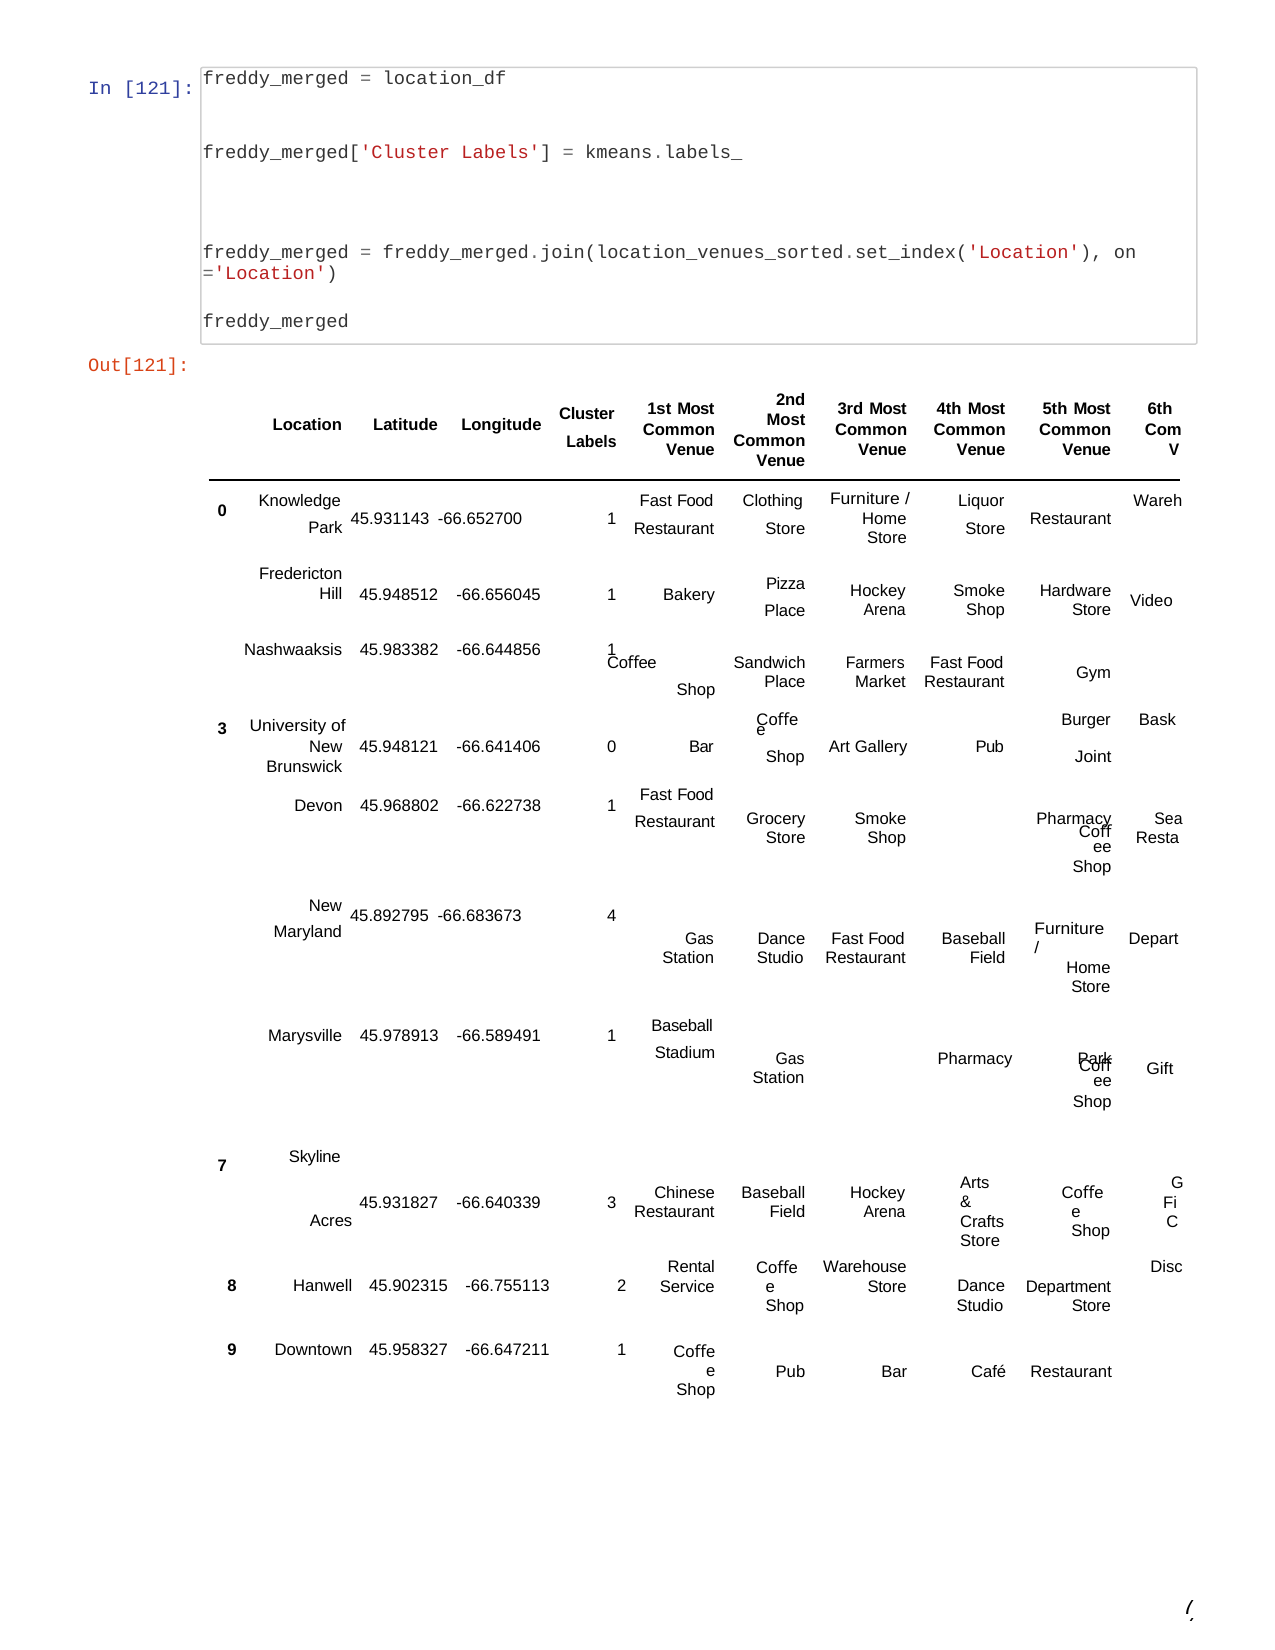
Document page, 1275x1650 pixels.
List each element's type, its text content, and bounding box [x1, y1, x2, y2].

text Venue [1021, 440, 1111, 459]
text Sandwich [719, 653, 805, 672]
text Gift [1146, 1059, 1210, 1078]
text Store Restaurant [965, 509, 1210, 538]
text Warehouse [809, 1257, 906, 1276]
text Nashwaaksis 45.983382 -66.644856 1 Coﬀee [244, 636, 715, 684]
text Venue [915, 440, 1005, 459]
text Video [1130, 590, 1210, 609]
text Gas Station [752, 1049, 806, 1087]
text Location Latitude Longitude Cluster [272, 411, 616, 435]
text G [1171, 1173, 1210, 1192]
text 45.931827 -66.640339 3 [359, 1192, 616, 1212]
text Pharmacy Park Coﬀee Shop [832, 1057, 1111, 1111]
text Arts & Crafts Store [960, 1173, 1005, 1250]
text Coﬀee Shop [756, 1258, 806, 1315]
text Joint [1074, 747, 1210, 766]
text Venue [813, 440, 907, 459]
text Coﬀee Shop [666, 1342, 715, 1399]
text New Brunswick [264, 737, 342, 776]
text Field [719, 1202, 805, 1221]
text Stadium [71, 1047, 715, 1061]
text Chinese Restaurant [633, 1183, 714, 1221]
text 3rd Most Common [833, 399, 907, 439]
text Baseball [911, 929, 1005, 948]
text Baseball [719, 1183, 805, 1202]
text Maryland [271, 926, 344, 941]
text Marysville 45.978913 -66.589491 1 Baseball [268, 1023, 715, 1047]
text Dance Studio [757, 929, 807, 967]
text Fast Food Restaurant [825, 929, 908, 967]
text Depart [1128, 929, 1210, 948]
text 6th Com [1137, 399, 1182, 439]
text 2nd Most Common [732, 389, 805, 450]
text Pub Bar Café Restaurant [775, 1362, 1210, 1381]
text Restaurant [633, 519, 715, 538]
text Park 45.931143 -66.652700 1 [308, 509, 616, 538]
text Store [1009, 600, 1111, 619]
text Department [1009, 1276, 1111, 1296]
text Out[121]: [88, 356, 193, 377]
text Labels [200, 435, 616, 450]
text Shop Art Gallery Pub [766, 737, 1006, 766]
text Farmers Market [846, 653, 908, 691]
text Hockey Arena [850, 581, 908, 619]
text Field [911, 948, 1005, 967]
text Coﬀee [756, 718, 805, 737]
text Shop [71, 684, 715, 698]
text Place [719, 672, 805, 691]
text Store [1009, 1296, 1111, 1315]
text Venue [622, 440, 715, 459]
text Hockey Arena [850, 1183, 907, 1221]
text Hardware [1009, 581, 1111, 600]
text Hill [71, 583, 342, 603]
text New 45.892795 -66.683673 4 [308, 902, 616, 926]
text Fi C [1163, 1192, 1181, 1231]
text V [1137, 440, 1210, 459]
text Gas Station [662, 929, 716, 967]
text 5th Most Common [1038, 399, 1111, 439]
text Home Store [862, 509, 909, 547]
text Store [765, 519, 805, 538]
text Venue [719, 451, 805, 470]
text Grocery Store [746, 809, 807, 847]
text Furniture / [830, 489, 911, 508]
text Restaurant [71, 816, 715, 831]
text Store [809, 1277, 906, 1296]
text In [121]: [88, 79, 1210, 100]
text 1st Most Common [642, 399, 715, 439]
text Home Store [1066, 958, 1113, 996]
text Smoke Shop [953, 581, 1007, 619]
text Place [346, 605, 805, 619]
text 45.948121 -66.641406 0 Bar [359, 737, 715, 756]
text 45.948512 -66.656045 1 Bakery Pizza [359, 581, 805, 605]
text University of [249, 715, 715, 734]
text Fredericton [71, 564, 342, 583]
text Sea Resta [1136, 809, 1185, 847]
text Furniture / [1034, 919, 1111, 957]
picture [197, 1382, 1183, 1410]
text Coﬀee Shop [1061, 1183, 1112, 1240]
text 4th Most Common [932, 399, 1005, 439]
text Disc [1150, 1257, 1210, 1276]
text Rental Service [659, 1257, 714, 1296]
text 7 Skyline [217, 1147, 342, 1175]
text Gym [1076, 662, 1111, 682]
text Smoke Shop [854, 809, 908, 847]
text Dance Studio [956, 1276, 1007, 1315]
text Devon 45.968802 -66.622738 1 Fast Food [294, 792, 715, 816]
text Pharmacy Coﬀee Shop [930, 817, 1111, 876]
text Fast Food Restaurant [924, 653, 1006, 691]
